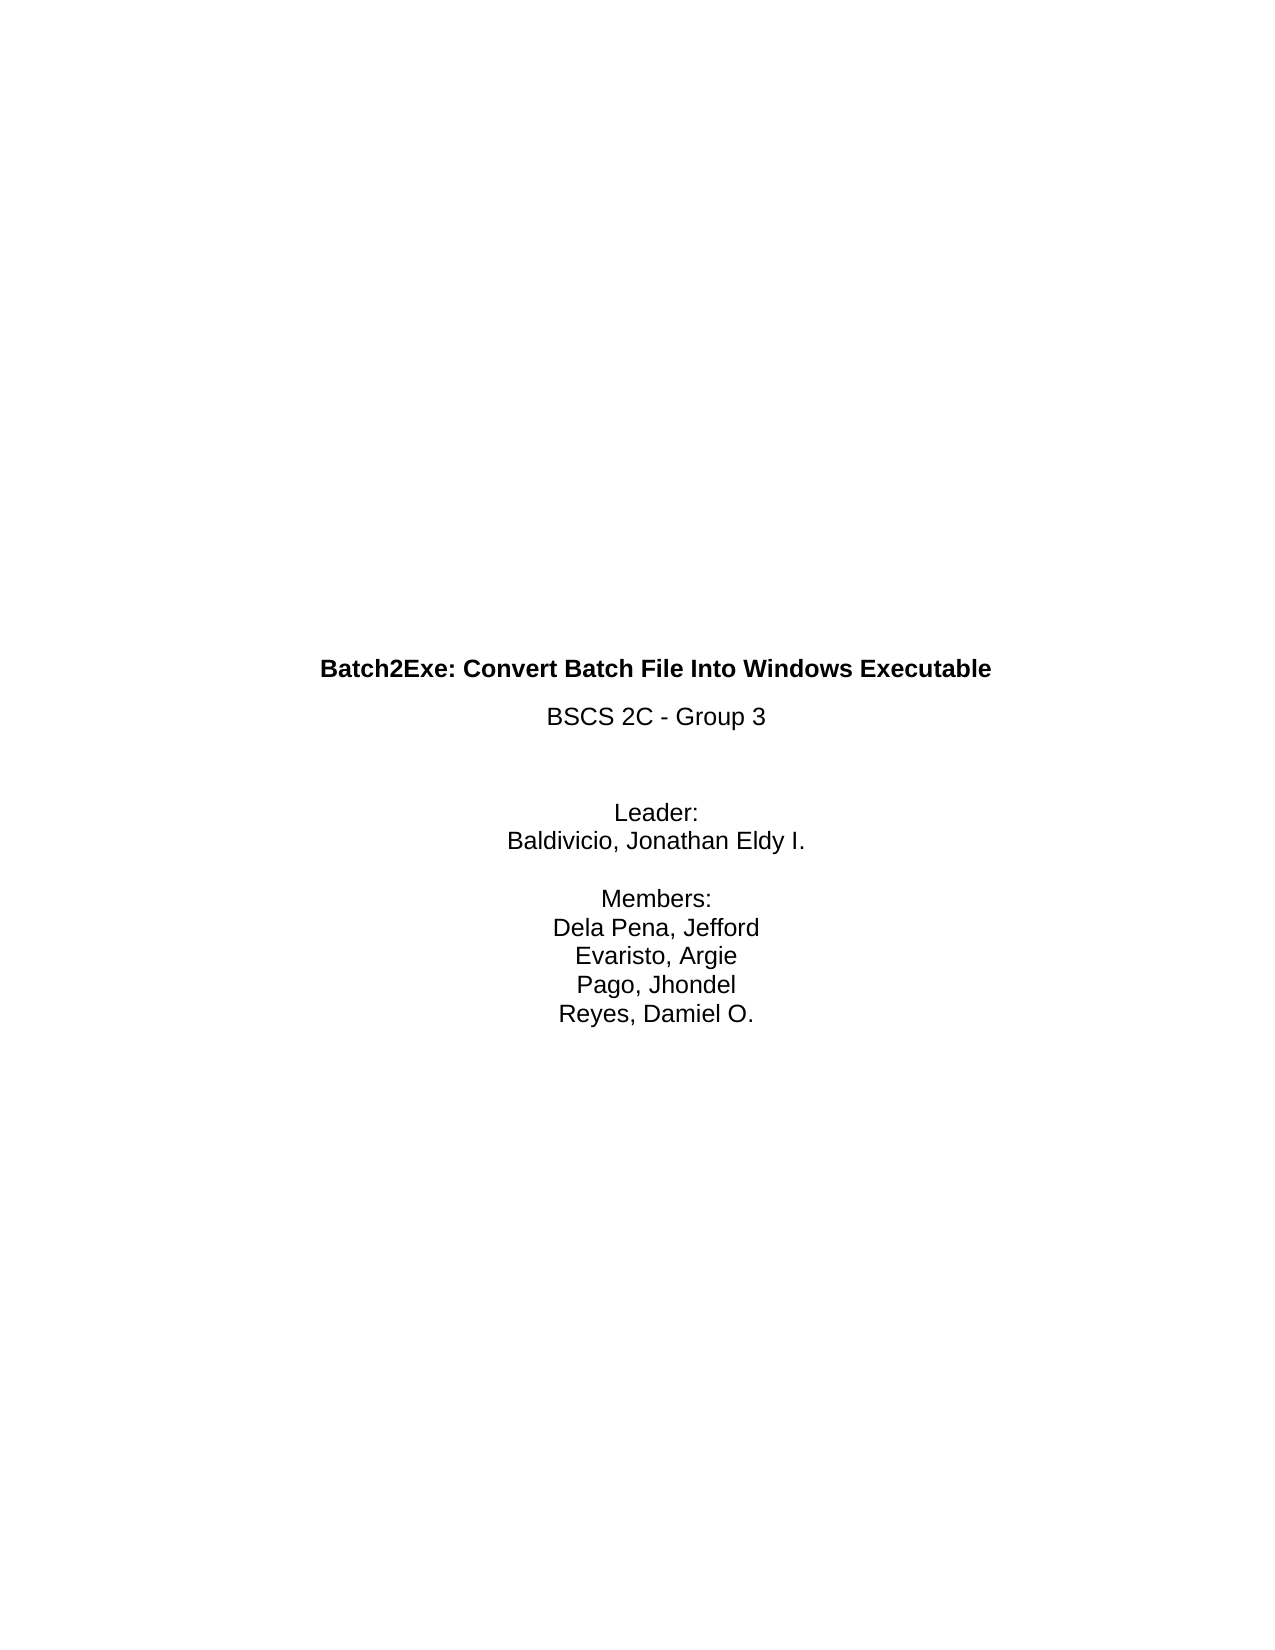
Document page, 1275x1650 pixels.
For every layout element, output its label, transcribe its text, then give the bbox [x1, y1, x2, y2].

text Dela Pena, Jefford [225, 912, 1087, 941]
text Evaristo, Argie [225, 941, 1087, 970]
text Members: [225, 884, 1087, 912]
text Leader: [225, 797, 1087, 826]
text BSCS 2C - Group 3 [225, 702, 1087, 731]
text Pago, Jhondel [225, 970, 1087, 999]
text Baldivicio, Jonathan Eldy I. [225, 826, 1087, 855]
text Reyes, Damiel O. [225, 999, 1087, 1027]
text Batch2Exe: Convert Batch File Into Windows Executable [225, 654, 1087, 683]
